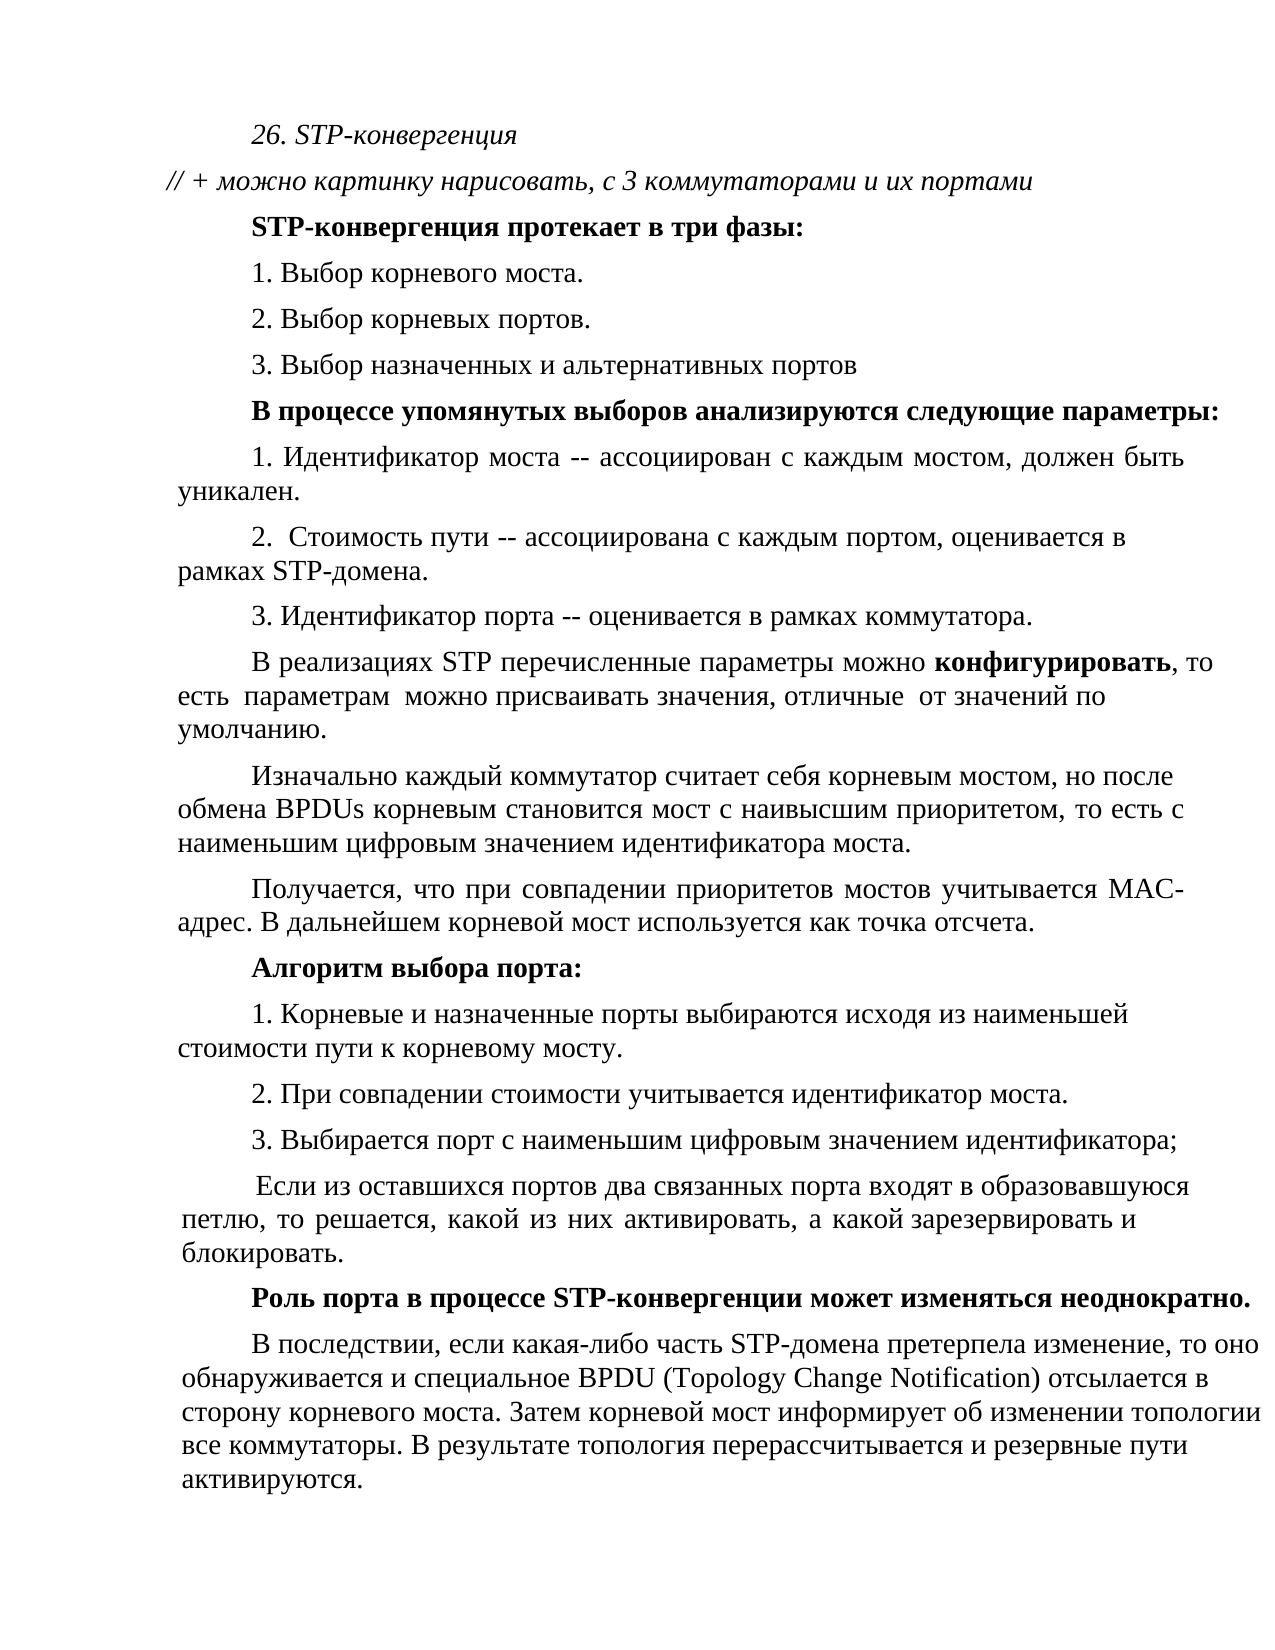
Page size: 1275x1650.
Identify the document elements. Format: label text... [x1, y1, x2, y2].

text Если из оставшихся портов два связанных порта входят в образовавшуюся петлю, то решается, какой из них активировать, а какой зарезервировать и блокировать. [181, 1168, 1271, 1269]
text 26. STP-конвергенция [251, 117, 1271, 151]
list Идентификатор моста -- ассоциирован с каждым мостом, должен быть уникален. [177, 439, 1187, 507]
list Идентификатор порта -- оценивается в рамках коммутатора. [251, 599, 1271, 632]
text Роль порта в процессе STP-конвергенции может изменяться неоднократно. [251, 1281, 1271, 1315]
list Выбор назначенных и альтернативных портов [251, 347, 1271, 381]
text 1. Корневые и назначенные порты выбираются исходя из наименьшей стоимости пути к корневому мосту. [177, 996, 1230, 1063]
text В процессе упомянутых выборов анализируются следующие параметры: [251, 393, 1271, 427]
text // + можно картинку нарисовать, с 3 коммутаторами и их портами [167, 163, 1271, 197]
text 2. При совпадении стоимости учитывается идентификатор моста. [251, 1076, 1215, 1109]
text В последствии, если какая-либо часть STP-домена претерпела изменение, то оно обнаруживается и специальное BPDU (Topology Change Notification) отсылается в сторону корневого моста. Затем корневой мост информирует об изменении топологии все коммутаторы. В результате топология перерассчитывается и резервные пути активируются. [181, 1327, 1271, 1495]
list Стоимость пути -- ассоциирована с каждым портом, оценивается в рамках STP-домена. [177, 519, 1186, 586]
text Получается, что при совпадении приоритетов мостов учитывается MAC- адрес. В дальнейшем корневой мост используется как точка отсчета. [177, 871, 1187, 938]
list Выбор корневых портов. [251, 301, 1271, 335]
text 3. Выбирается порт с наименьшим цифровым значением идентификатора; [251, 1122, 1215, 1156]
text Алгоритм выбора порта: [177, 950, 1187, 984]
text В реализациях STP перечисленные параметры можно конфигурировать, то есть параметрам можно присваивать значения, отличные от значений по умолчанию. [177, 644, 1230, 745]
list Выбор корневого моста. [251, 255, 1271, 289]
text STP-конвергенция протекает в три фазы: [251, 209, 1271, 243]
text Изначально каждый коммутатор считает себя корневым мостом, но после обмена BPDUs корневым становится мост с наивысшим приоритетом, то есть с наименьшим цифровым значением идентификатора моста. [177, 758, 1187, 858]
